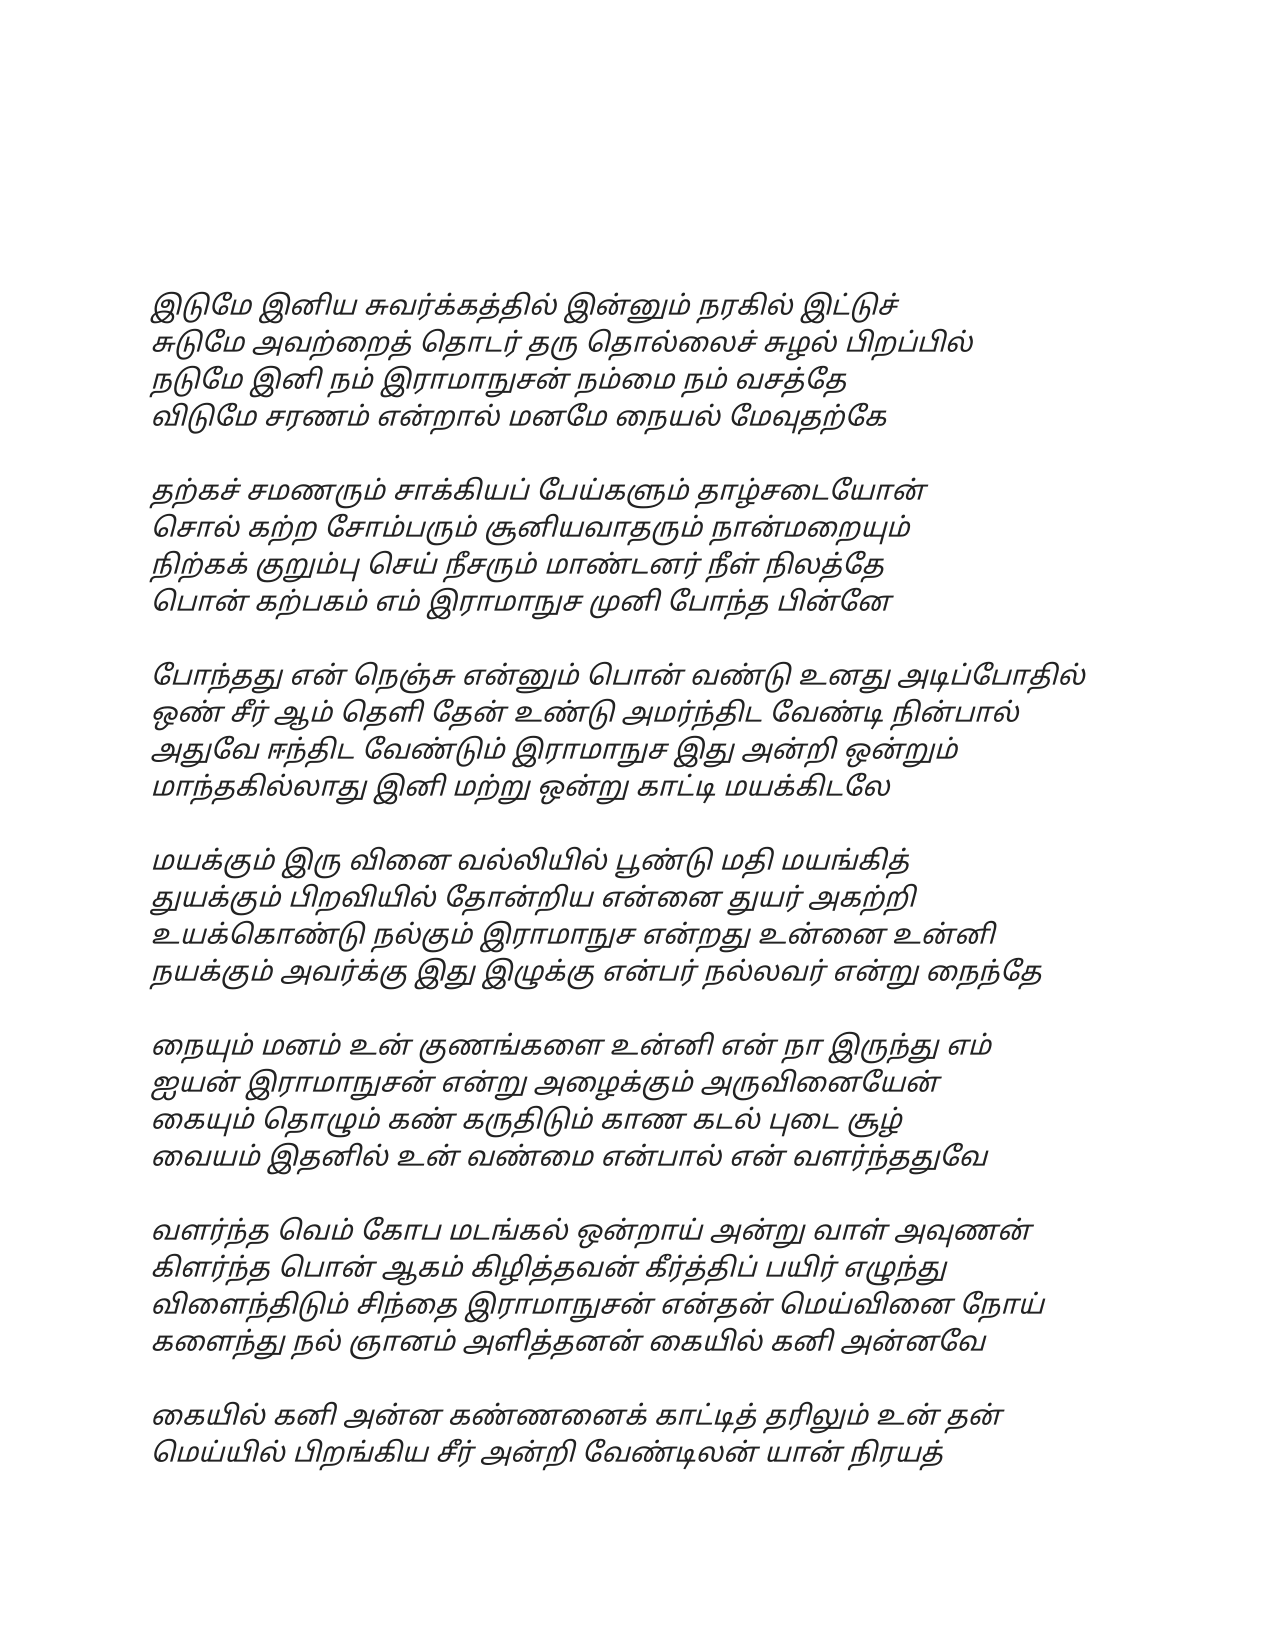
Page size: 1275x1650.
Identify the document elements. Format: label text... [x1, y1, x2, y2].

text போந்தது என் நெஞ்சு என்னும் பொன் வண்டு உனது அடிப்போதில் ஒண் சீர் ஆம் தெளி தேன் உண்டு அமர்ந்திட வேண்டி நின்பால் அதுவே ஈந்திட வேண்டும் இராமாநுச இது அன்றி ஒன்றும் மாந்தகில்லாது இனி மற்று ஒன்று காட்டி மயக்கிடலே [150, 657, 1125, 805]
text இடுமே இனிய சுவர்க்கத்தில் இன்னும் நரகில் இட்டுச் சுடுமே அவற்றைத் தொடர் தரு தொல்லைச் சுழல் பிறப்பில் நடுமே இனி நம் இராமாநுசன் நம்மை நம் வசத்தே விடுமே சரணம் என்றால் மனமே நையல் மேவுதற்கே [150, 287, 1125, 435]
text தற்கச் சமணரும் சாக்கியப் பேய்களும் தாழ்சடையோன் சொல் கற்ற சோம்பரும் சூனியவாதரும் நான்மறையும் நிற்கக் குறும்பு செய் நீசரும் மாண்டனர் நீள் நிலத்தே பொன் கற்பகம் எம் இராமாநுச முனி போந்த பின்னே [150, 472, 1125, 620]
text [150, 1397, 1125, 1471]
text வளர்ந்த வெம் கோப மடங்கல் ஒன்றாய் அன்று வாள் அவுணன் கிளர்ந்த பொன் ஆகம் கிழித்தவன் கீர்த்திப் பயிர் எழுந்து விளைந்திடும் சிந்தை இராமாநுசன் என்தன் மெய்வினை நோய் களைந்து நல் ஞானம் அளித்தனன் கையில் கனி அன்னவே [150, 1212, 1125, 1360]
text நையும் மனம் உன் குணங்களை உன்னி என் நா இருந்து எம் ஐயன் இராமாநுசன் என்று அழைக்கும் அருவினையேன் கையும் தொழும் கண் கருதிடும் காண கடல் புடை சூழ் வையம் இதனில் உன் வண்மை என்பால் என் வளர்ந்ததுவே [150, 1027, 1125, 1175]
text மயக்கும் இரு வினை வல்லியில் பூண்டு மதி மயங்கித் துயக்கும் பிறவியில் தோன்றிய என்னை துயர் அகற்றி உயக்கொண்டு நல்கும் இராமாநுச என்றது உன்னை உன்னி நயக்கும் அவர்க்கு இது இழுக்கு என்பர் நல்லவர் என்று நைந்தே [150, 842, 1125, 990]
